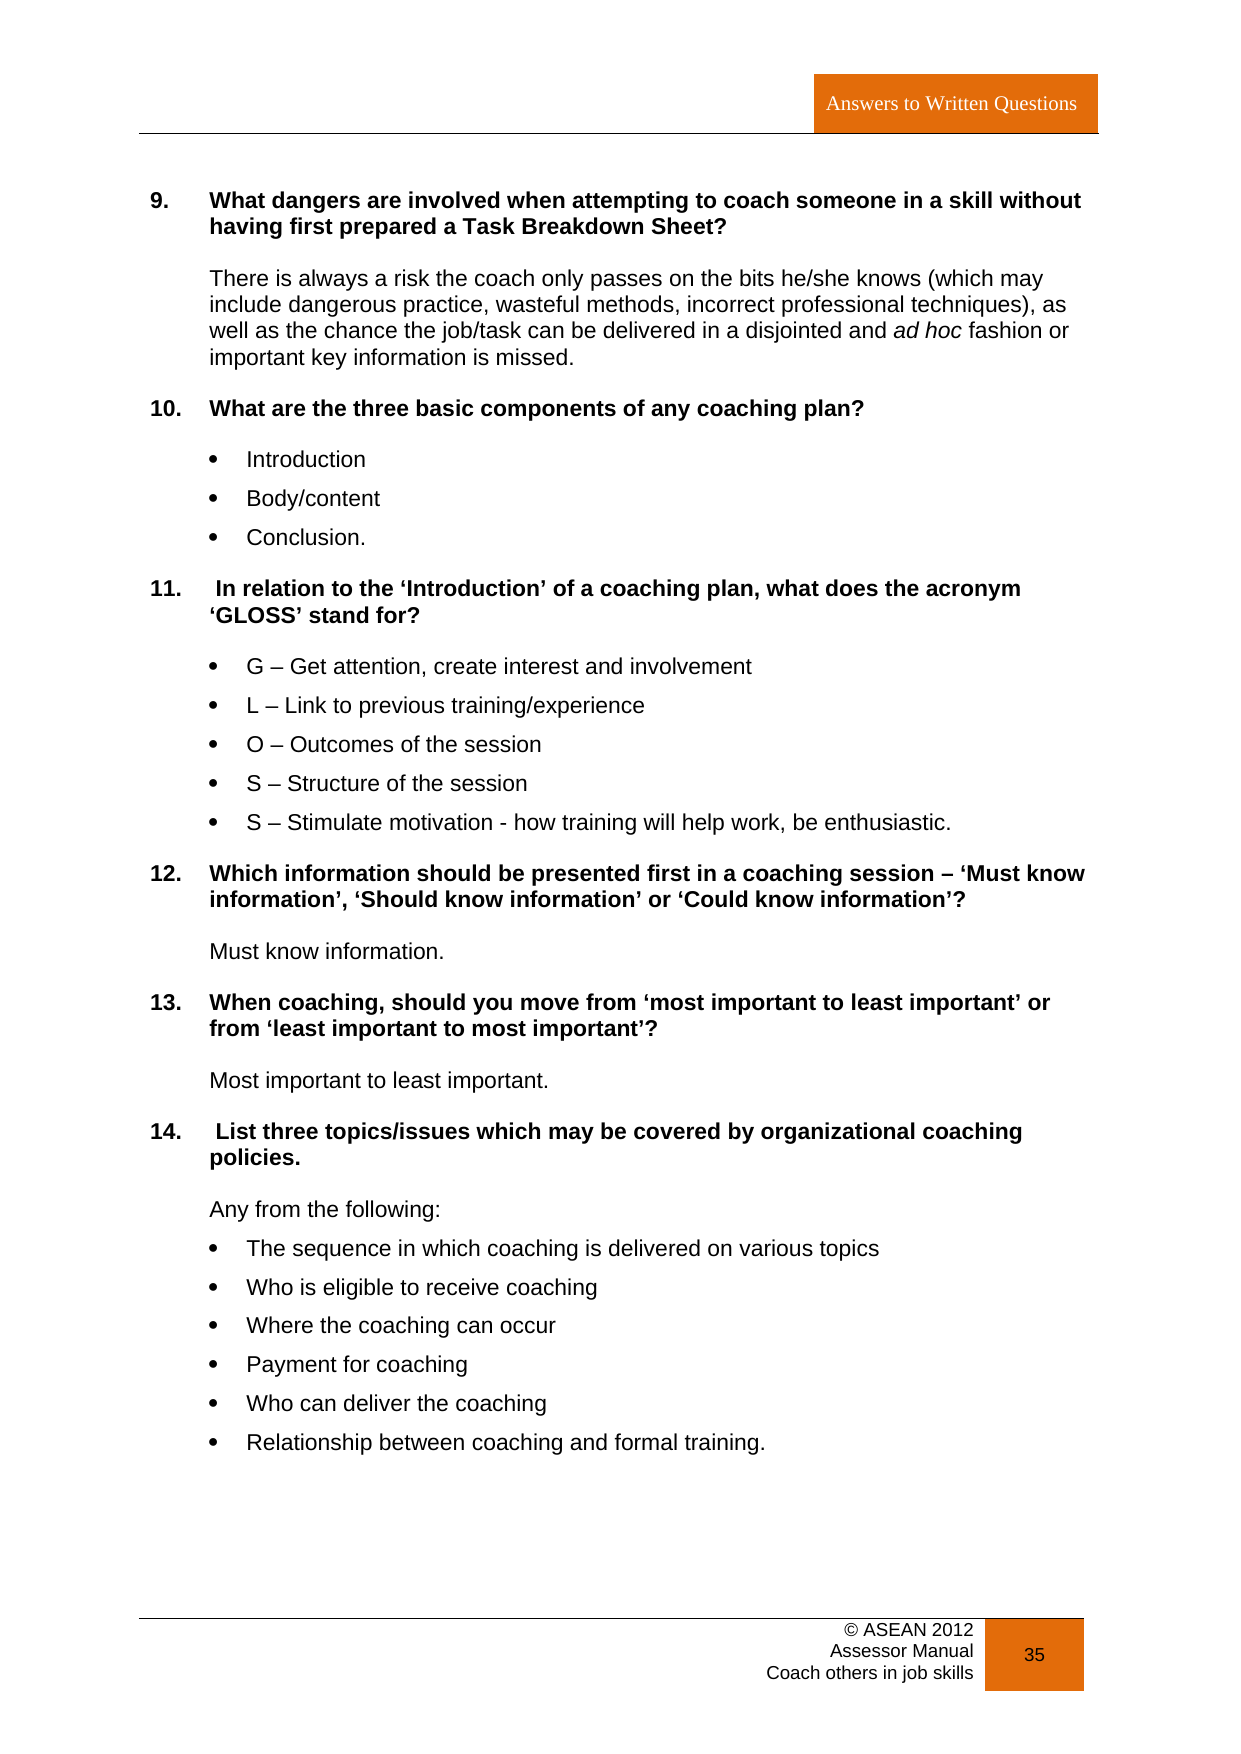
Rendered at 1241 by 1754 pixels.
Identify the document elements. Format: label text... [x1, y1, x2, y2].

text O – Outcomes of the session [209, 731, 1090, 757]
text Most important to least important. [209, 1067, 1090, 1093]
text S – Structure of the session [209, 770, 1090, 796]
text Who is eligible to receive coaching [209, 1273, 1090, 1300]
text When coaching, should you move from ‘most important to least important’ or from ‘least important to most important’? [150, 989, 1090, 1042]
text Body/content [209, 485, 1090, 512]
text Where the coaching can occur [209, 1312, 1090, 1339]
text Relationship between coaching and formal training. [209, 1429, 1090, 1455]
text G – Get attention, create interest and involvement [209, 653, 1090, 679]
text List three topics/issues which may be covered by organizational coaching policies. [150, 1118, 1090, 1171]
text There is always a risk the coach only passes on the bits he/she knows (which may include dangerous practice, wasteful methods, incorrect professional techniques), as well as the chance the job/task can be delivered in a disjointed and ad hoc fashion or important key information is missed. [209, 264, 1090, 370]
text What are the three basic components of any coaching plan? [150, 395, 1090, 421]
text Any from the following: [209, 1196, 1090, 1222]
text S – Stimulate motivation - how training will help work, be enthusiastic. [209, 808, 1090, 835]
text Which information should be presented first in a coaching session – ‘Must know information’, ‘Should know information’ or ‘Could know information’? [150, 860, 1090, 913]
text Introduction [209, 446, 1090, 473]
text L – Link to previous training/experience [209, 692, 1090, 718]
text Who can deliver the coaching [209, 1390, 1090, 1416]
text Must know information. [209, 938, 1090, 964]
text Conclusion. [209, 524, 1090, 550]
text What dangers are involved when attempting to coach someone in a skill without having first prepared a Task Breakdown Sheet? [150, 187, 1090, 239]
text In relation to the ‘Introduction’ of a coaching plan, what does the acronym ‘GLOSS’ stand for? [150, 575, 1090, 628]
text The sequence in which coaching is delivered on various topics [209, 1234, 1090, 1261]
text Payment for coaching [209, 1351, 1090, 1377]
